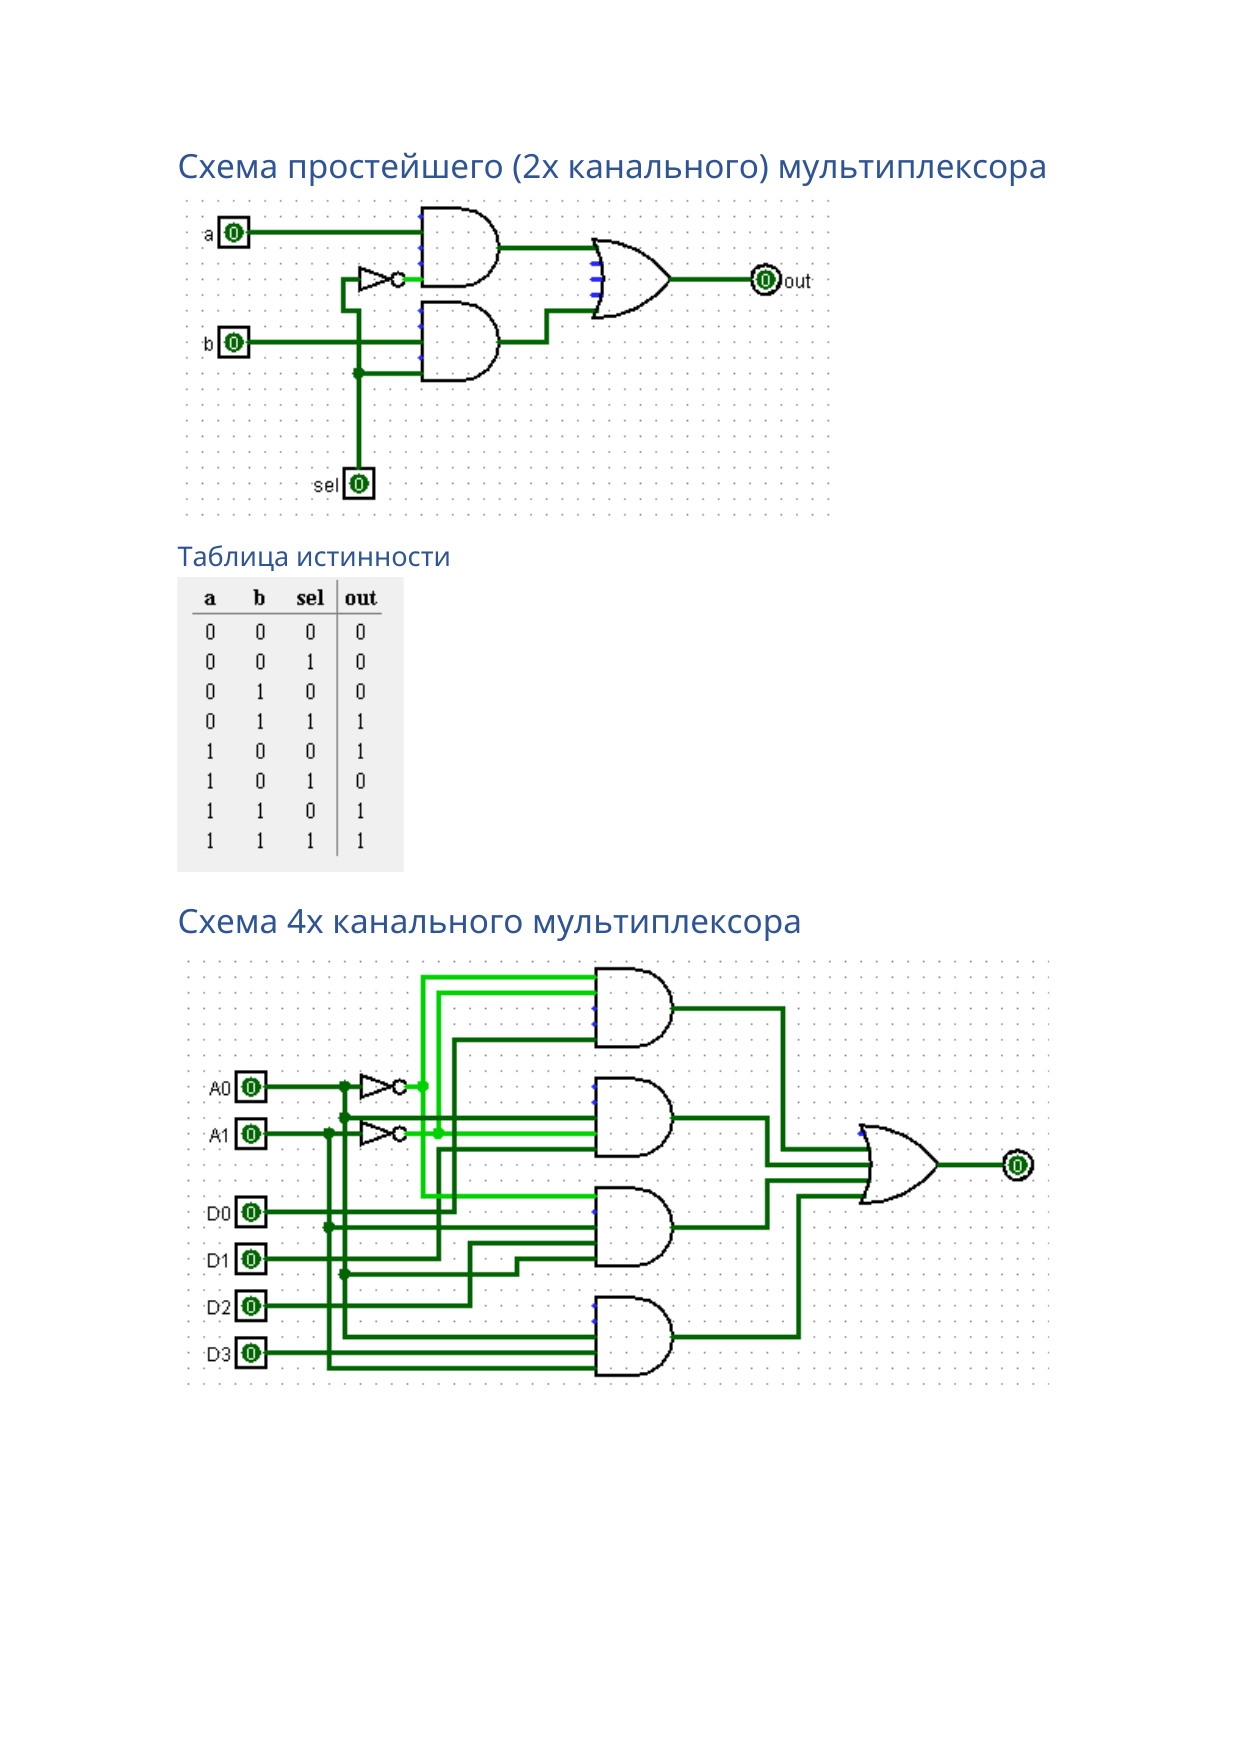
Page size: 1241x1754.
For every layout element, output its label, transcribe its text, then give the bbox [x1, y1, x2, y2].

picture [177, 947, 1050, 1396]
picture [177, 577, 404, 872]
subtitle Схема простейшего (2х канального) мультиплексора [177, 143, 1152, 188]
subtitle Схема 4х канального мультиплексора [177, 898, 1152, 944]
subtitle Таблица истинности [177, 538, 1152, 574]
picture [177, 192, 834, 519]
